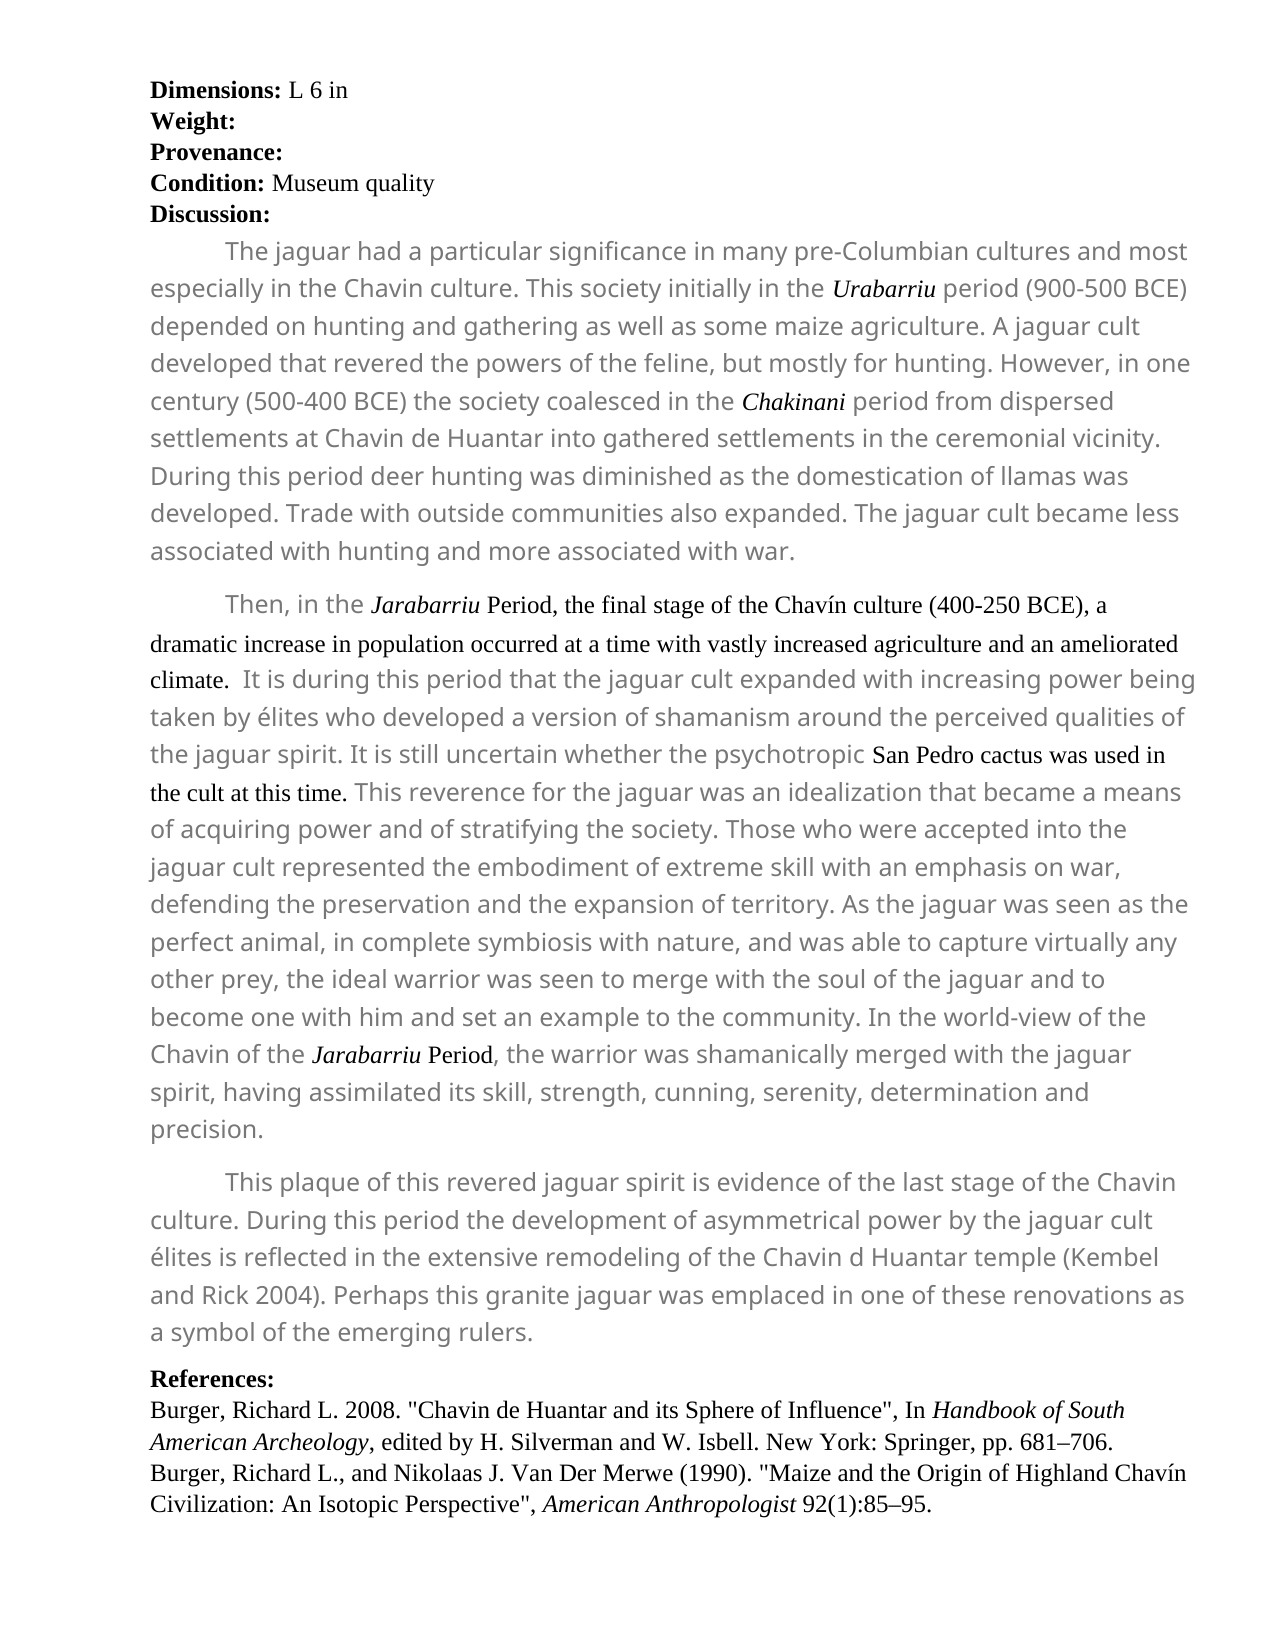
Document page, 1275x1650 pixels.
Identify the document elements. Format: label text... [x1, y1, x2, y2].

text This plaque of this revered jaguar spirit is evidence of the last stage of the Chavin culture. During this period the development of asymmetrical power by the jaguar cult élites is reflected in the extensive remodeling of the Chavin d Huantar temple (Kembel and Rick 2004). Perhaps this granite jaguar was emplaced in one of these renovations as a symbol of the emerging rulers. [150, 1161, 1200, 1349]
text Dimensions: L 6 in Weight: [150, 75, 1200, 135]
text Then, in the Jarabarriu Period, the final stage of the Chavín culture (400-250 BCE), a dramatic increase in population occurred at a time with vastly increased agriculture and an ameliorated climate. It is during this period that the jaguar cult expanded with increasing power being taken by élites who developed a version of shamanism around the perceived qualities of the jaguar spirit. It is still uncertain whether the psychotropic San Pedro cactus was used in the cult at this time. This reverence for the jaguar was an idealization that became a means of acquiring power and of stratifying the society. Those who were accepted into the jaguar cult represented the embodiment of extreme skill with an emphasis on war, defending the preservation and the expansion of territory. As the jaguar was seen as the perfect animal, in complete symbiosis with nature, and was able to capture virtually any other prey, the ideal warrior was seen to merge with the soul of the jaguar and to become one with him and set an example to the community. In the world-view of the Chavin of the Jarabarriu Period, the warrior was shamanically merged with the jaguar spirit, having assimilated its skill, strength, cunning, serenity, determination and precision. [150, 583, 1200, 1146]
text Burger, Richard L., and Nikolaas J. Van Der Merwe (1990). "Maize and the Origin of Highland Chavín Civilization: An Isotopic Perspective", American Anthropologist 92(1):85–95. [150, 1458, 1200, 1517]
text References: [150, 1364, 1200, 1393]
text Discussion: [150, 199, 1200, 228]
text The jaguar had a particular significance in many pre-Columbian cultures and most especially in the Chavin culture. This society initially in the Urabarriu period (900-500 BCE) depended on hunting and gathering as well as some maize agriculture. A jaguar cult developed that revered the powers of the feline, but mostly for hunting. However, in one century (500-400 BCE) the society coalesced in the Chakinani period from dispersed settlements at Chavin de Huantar into gathered settlements in the ceremonial vicinity. During this period deer hunting was diminished as the domestication of llamas was developed. Trade with outside communities also expanded. The jaguar cult became less associated with hunting and more associated with war. [150, 230, 1200, 568]
text Burger, Richard L. 2008. "Chavin de Huantar and its Sphere of Influence", In Handbook of South American Archeology, edited by H. Silverman and W. Isbell. New York: Springer, pp. 681–706. [150, 1396, 1200, 1455]
text Provenance: [150, 137, 1200, 166]
text Condition: Museum quality [150, 168, 1200, 197]
